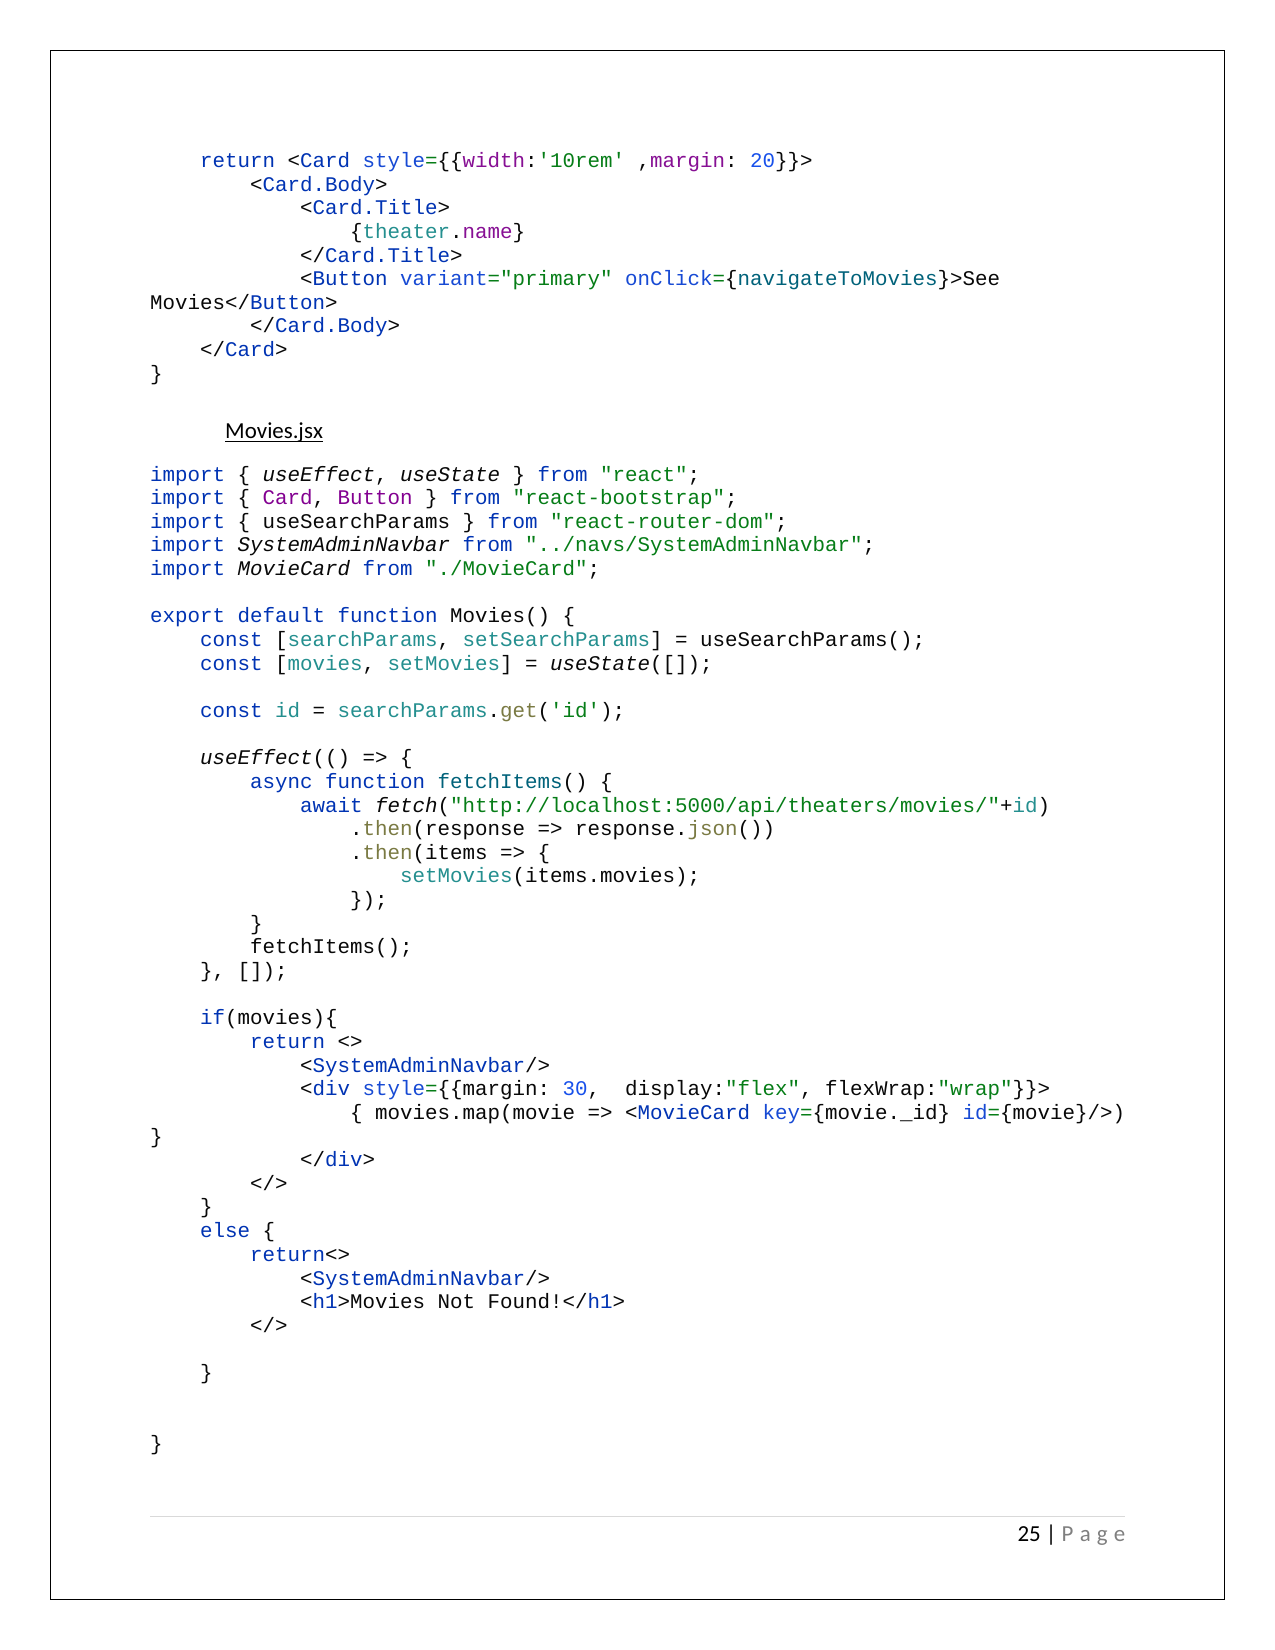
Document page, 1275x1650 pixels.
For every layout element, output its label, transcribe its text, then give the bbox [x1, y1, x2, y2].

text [150, 150, 1125, 386]
text import { useEffect, useState } from "react"; import { Card, Button } from "react-bootstrap"; import { useSearchParams } from "react-router-dom"; import SystemAdminNavbar from "../navs/SystemAdminNavbar"; import MovieCard from "./MovieCard"; export default function Movies() { const [searchParams, setSearchParams] = useSearchParams(); const [movies, setMovies] = useState([]); const id = searchParams.get('id'); useEffect(() => { async function fetchItems() { await fetch("http://localhost:5000/api/theaters/movies/"+id) .then(response => response.json()) .then(items => { setMovies(items.movies); }); } fetchItems(); }, []); if(movies){ return <> <SystemAdminNavbar/> <div style={{margin: 30, display:"flex", flexWrap:"wrap"}}> { movies.map(movie => <MovieCard key={movie._id} id={movie}/>) } </div> </> } else { return<> <SystemAdminNavbar/> <h1>Movies Not Found!</h1> </> } } [150, 463, 1125, 1457]
list Movies.jsx [225, 417, 1125, 445]
